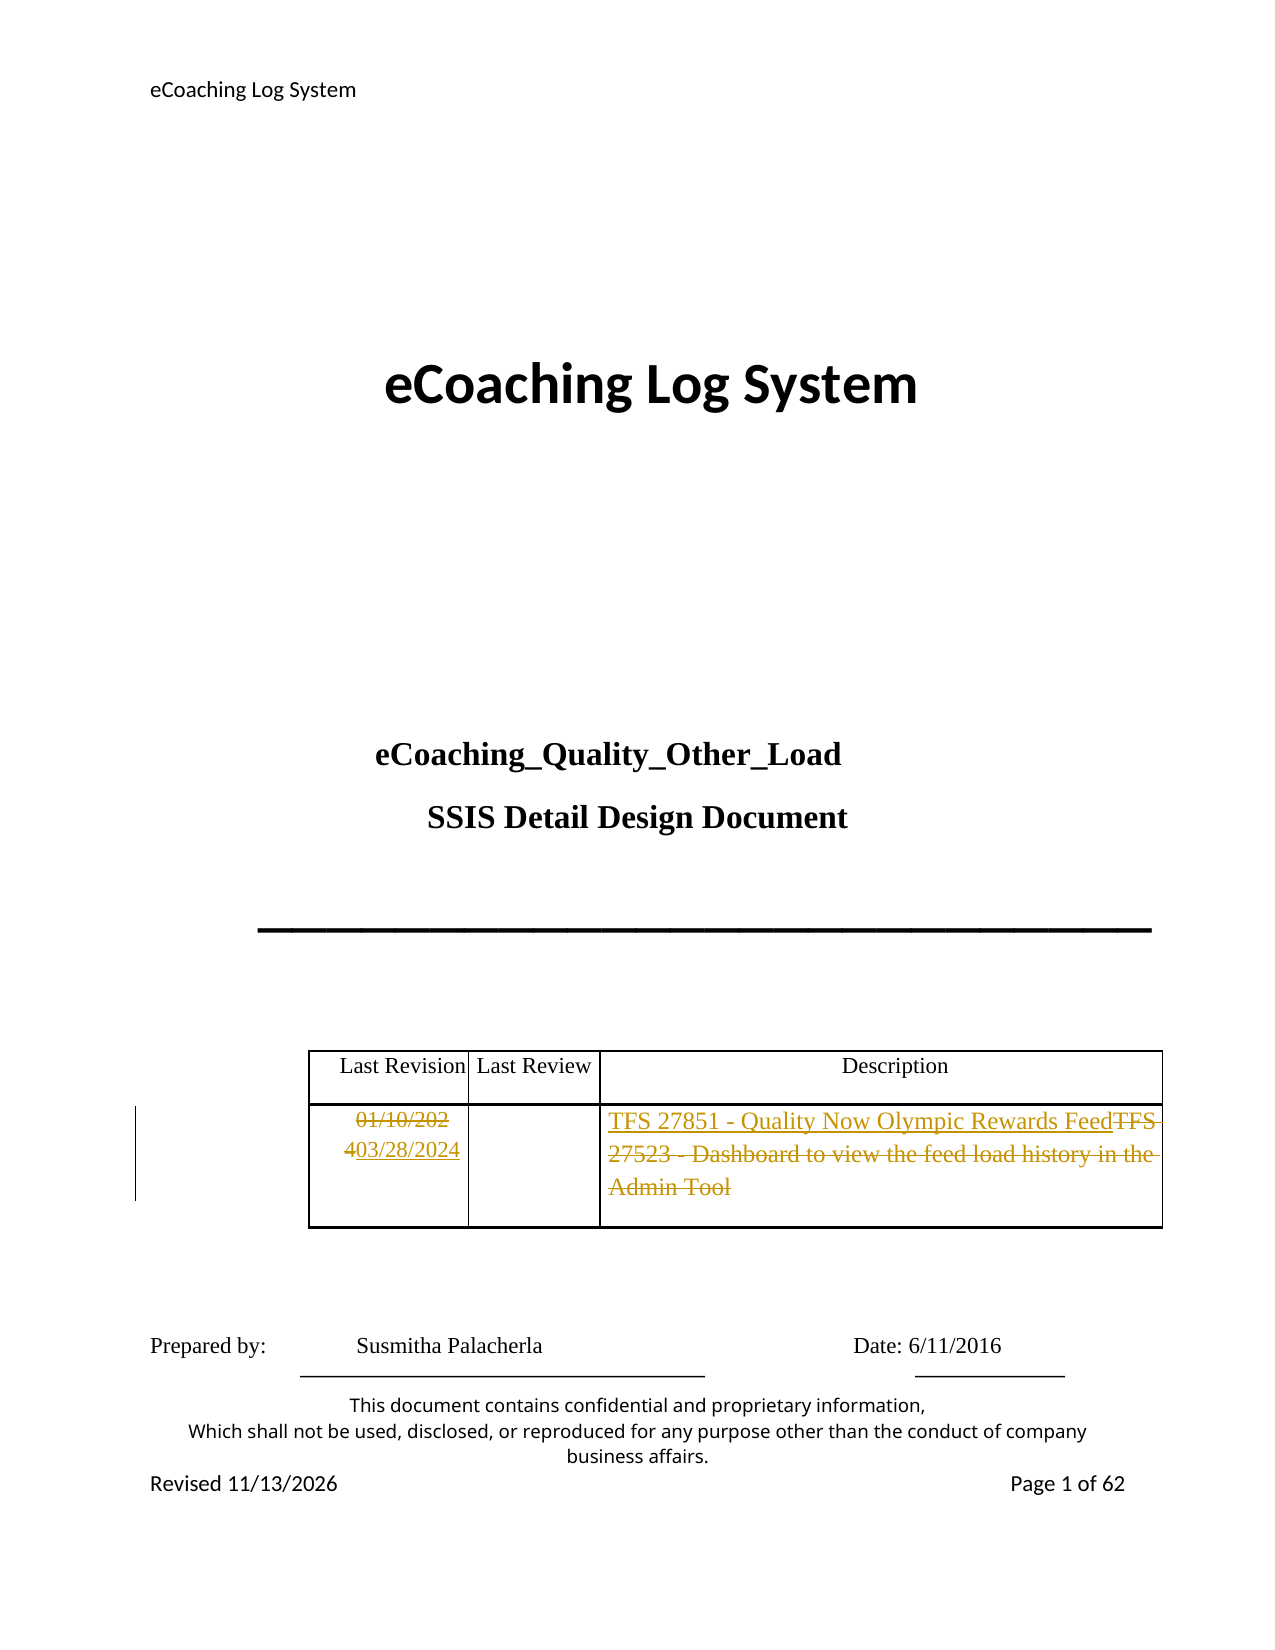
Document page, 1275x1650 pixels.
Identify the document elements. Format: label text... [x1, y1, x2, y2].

table_header Description [601, 1052, 1162, 1103]
text eCoaching Log System [150, 347, 1153, 418]
title __________________________ [150, 842, 1153, 944]
table_cell [310, 1106, 468, 1226]
table_cell [601, 1106, 1162, 1226]
table_header Last Review [469, 1052, 599, 1103]
table_cell [469, 1106, 599, 1226]
text Prepared by: Susmitha Palacherla Date: 6/11/2016 [150, 1332, 1153, 1358]
table_header Last Revision [310, 1052, 468, 1103]
text eCoaching_Quality_Other_Load [300, 734, 1125, 773]
text SSIS Detail Design Document [150, 798, 1125, 836]
